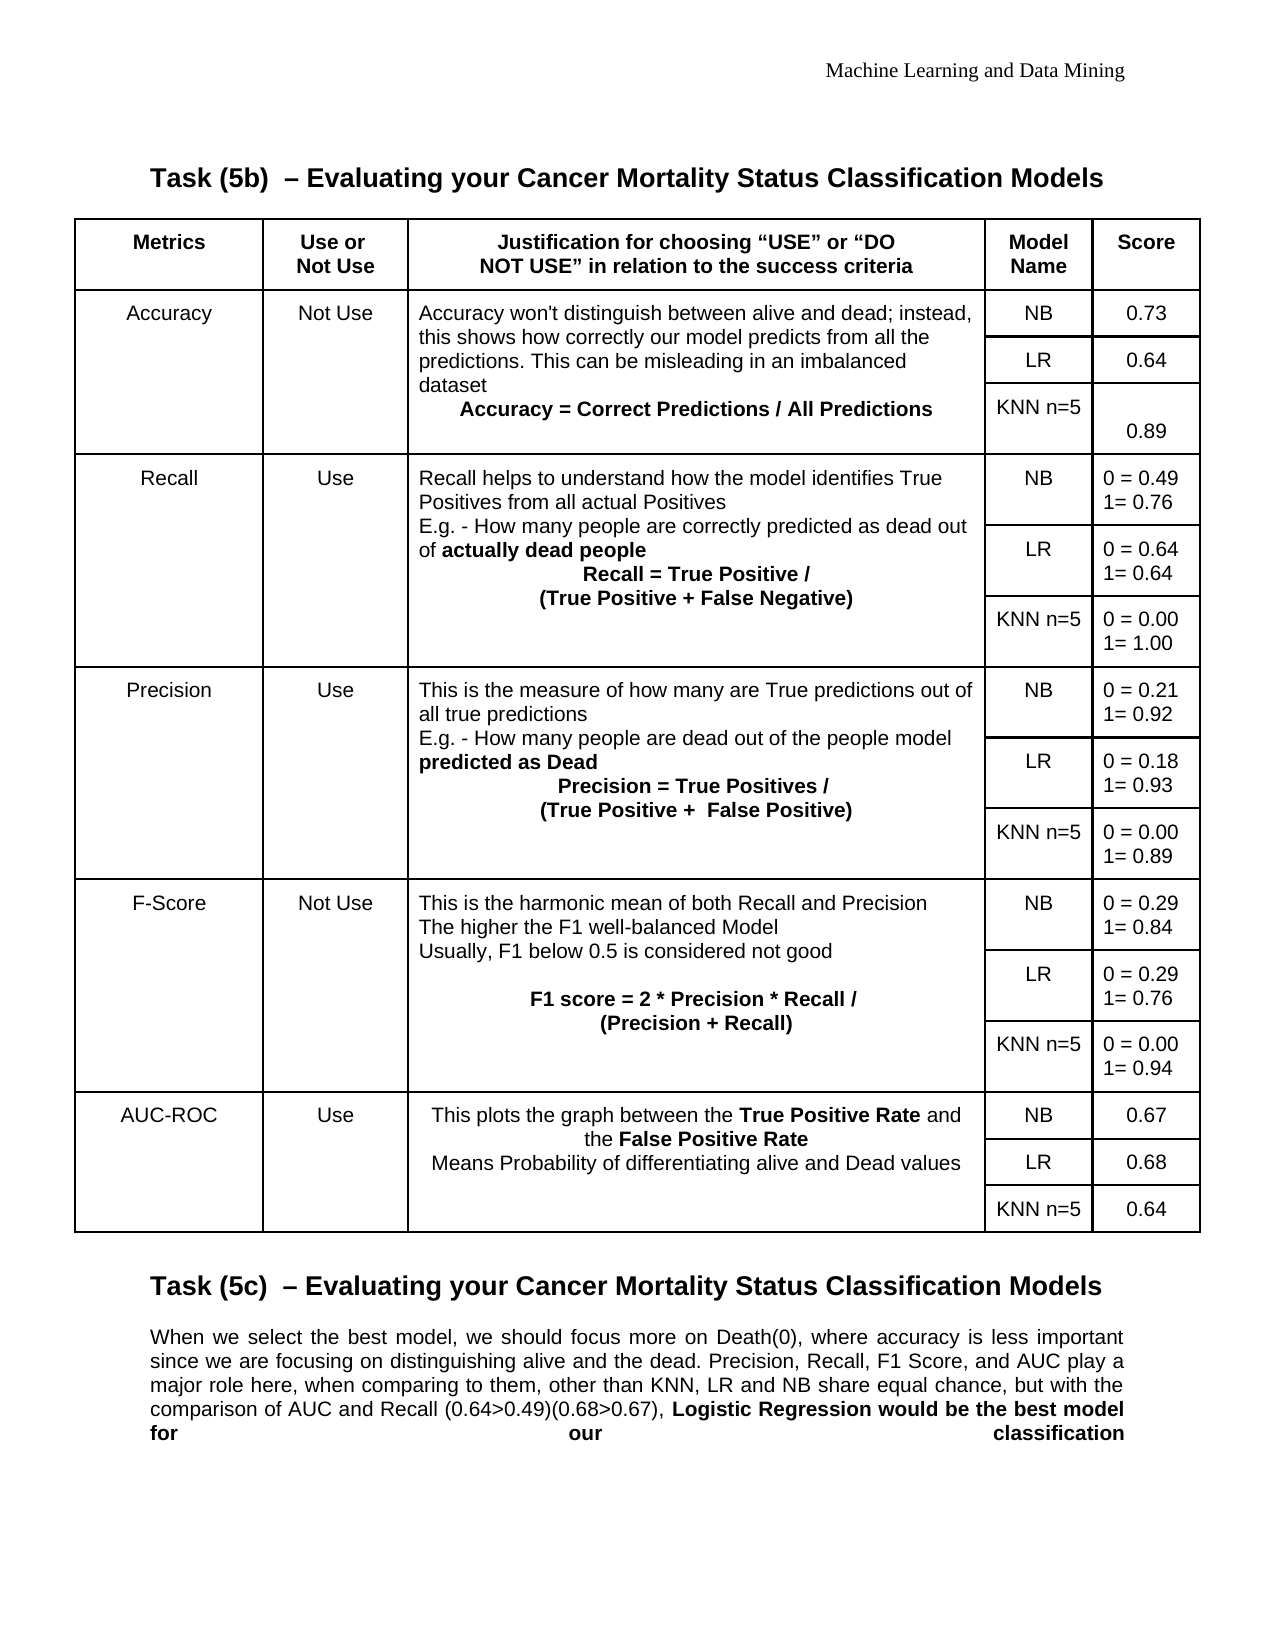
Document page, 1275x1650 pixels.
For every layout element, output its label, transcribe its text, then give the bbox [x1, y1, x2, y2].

table_header Metrics [76, 220, 262, 288]
table_cell LR [986, 739, 1091, 807]
table_cell Recall helps to understand how the model identifies True Positives from all actual Positives E.g. - How many people are correctly predicted as dead out of actually dead people Recall = True Positive / (True Positive + False Negative) [409, 455, 984, 666]
table_cell 0.67 [1094, 1093, 1199, 1137]
subtitle Task (5b) – Evaluating your Cancer Mortality Status Classification Models [150, 162, 1125, 194]
table_cell 0.73 [1094, 291, 1199, 335]
table_cell Recall [76, 455, 262, 666]
table_cell KNN n=5 [986, 597, 1091, 666]
table_cell 0.89 [1094, 384, 1199, 453]
table_cell Not Use [264, 291, 407, 453]
table_cell LR [986, 338, 1091, 382]
table_cell 0.64 [1094, 1186, 1199, 1231]
table_cell 0 = 0.49 1= 0.76 [1094, 455, 1199, 524]
table_cell This is the measure of how many are True predictions out of all true predictions E.g. - How many people are dead out of the people model predicted as Dead Precision = True Positives / (True Positive + False Positive) [409, 668, 984, 878]
table_cell 0 = 0.00 1= 0.89 [1094, 809, 1199, 878]
table_cell 0 = 0.29 1= 0.84 [1094, 880, 1199, 949]
table_cell 0.68 [1094, 1140, 1199, 1184]
table_cell Precision [76, 668, 262, 878]
table_cell NB [986, 1093, 1091, 1137]
table_cell NB [986, 668, 1091, 736]
table_cell KNN n=5 [986, 809, 1091, 878]
table_cell Use [264, 668, 407, 878]
table_cell 0 = 0.64 1= 0.64 [1094, 526, 1199, 595]
table_cell 0 = 0.00 1= 0.94 [1094, 1022, 1199, 1091]
table_cell 0.64 [1094, 338, 1199, 382]
text When we select the best model, we should focus more on Death(0), where accuracy is less important since we are focusing on distinguishing alive and the dead. Precision, Recall, F1 Score, and AUC play a major role here, when comparing to them, other than KNN, LR and NB share equal chance, but with the comparison of AUC and Recall (0.64>0.49)(0.68>0.67), Logistic Regression would be the best model for our classification [150, 1325, 1125, 1469]
table_header Use or Not Use [264, 220, 407, 288]
table_cell KNN n=5 [986, 1186, 1091, 1231]
table_header Justification for choosing “USE” or “DO NOT USE” in relation to the success criteria [409, 220, 984, 288]
table_cell 0 = 0.21 1= 0.92 [1094, 668, 1199, 736]
table_cell 0 = 0.18 1= 0.93 [1094, 739, 1199, 807]
table_cell AUC-ROC [76, 1093, 262, 1231]
table_cell 0 = 0.00 1= 1.00 [1094, 597, 1199, 666]
table_cell KNN n=5 [986, 384, 1091, 453]
table_cell NB [986, 455, 1091, 524]
subtitle Task (5c) – Evaluating your Cancer Mortality Status Classification Models [150, 1270, 1125, 1301]
table_cell NB [986, 880, 1091, 949]
table_cell Not Use [264, 880, 407, 1091]
table_cell This plots the graph between the True Positive Rate and the False Positive Rate Means Probability of differentiating alive and Dead values [409, 1093, 984, 1231]
table_cell Accuracy [76, 291, 262, 453]
table_cell LR [986, 526, 1091, 595]
table_cell LR [986, 951, 1091, 1020]
table_header Model Name [986, 220, 1091, 288]
table_cell NB [986, 291, 1091, 335]
table_cell LR [986, 1140, 1091, 1184]
table_cell Use [264, 455, 407, 666]
table_cell 0 = 0.29 1= 0.76 [1094, 951, 1199, 1020]
table_header Score [1094, 220, 1199, 288]
table_cell Accuracy won't distinguish between alive and dead; instead, this shows how correctly our model predicts from all the predictions. This can be misleading in an imbalanced dataset Accuracy = Correct Predictions / All Predictions [409, 291, 984, 453]
table_cell Use [264, 1093, 407, 1231]
table_cell This is the harmonic mean of both Recall and Precision The higher the F1 well-balanced Model Usually, F1 below 0.5 is considered not good F1 score = 2 * Precision * Recall / (Precision + Recall) [409, 880, 984, 1091]
table_cell KNN n=5 [986, 1022, 1091, 1091]
table_cell F-Score [76, 880, 262, 1091]
